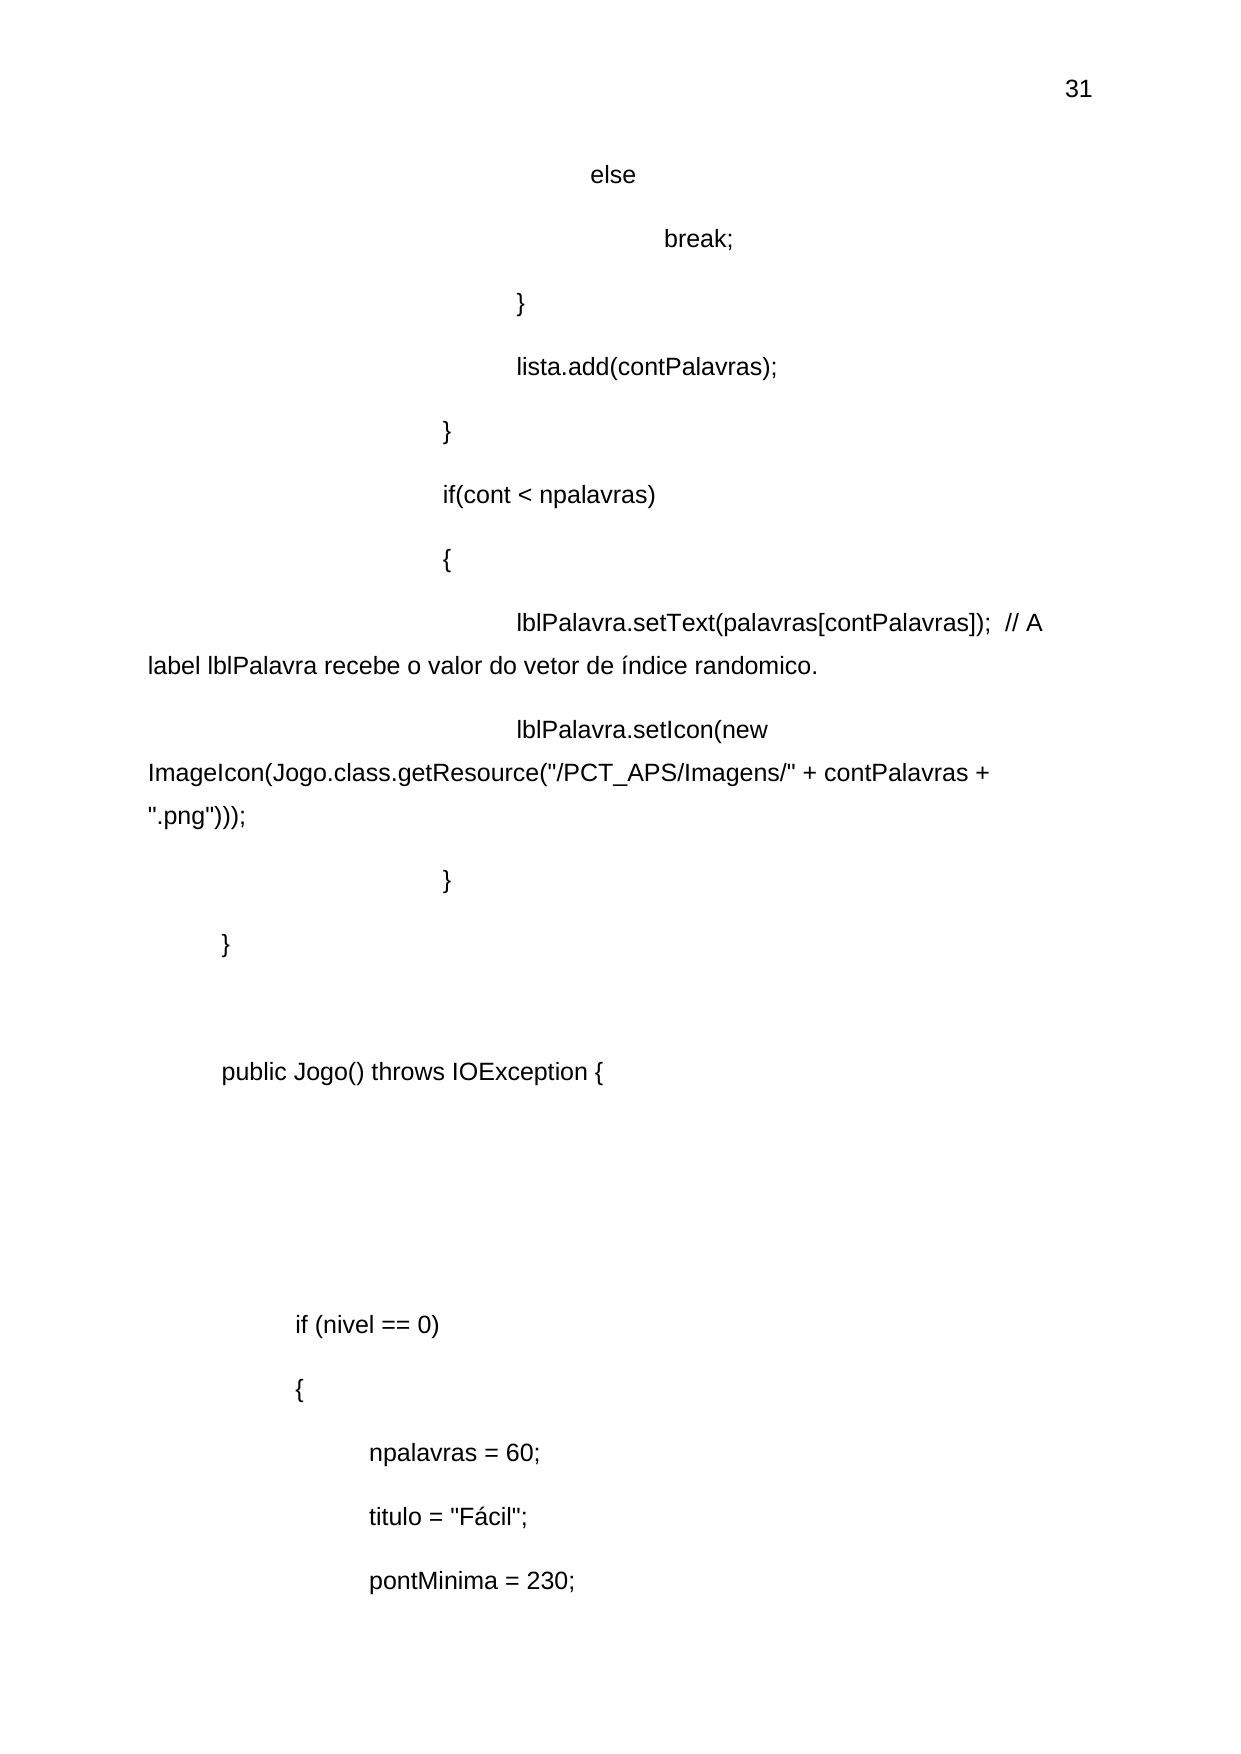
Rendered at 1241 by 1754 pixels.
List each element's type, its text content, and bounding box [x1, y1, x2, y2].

text public Jogo() throws IOException { [148, 1057, 1092, 1086]
text if (nivel == 0) [148, 1311, 1092, 1339]
text { [148, 1374, 1092, 1403]
text { [148, 544, 1092, 572]
text pontMinima = 230; [148, 1566, 1092, 1595]
text } [148, 416, 1092, 444]
text } [148, 929, 1092, 958]
text } [148, 288, 1092, 317]
text lblPalavra.setText(palavras[contPalavras]); // A label lblPalavra recebe o valor do vetor de índice randomico. [148, 608, 1092, 679]
text } [148, 865, 1092, 894]
text break; [148, 224, 1092, 253]
text npalavras = 60; [148, 1438, 1092, 1467]
text else [148, 160, 1092, 189]
text if(cont < npalavras) [148, 480, 1092, 508]
text lblPalavra.setIcon(new ImageIcon(Jogo.class.getResource("/PCT_APS/Imagens/" + contPalavras + ".png"))); [148, 715, 1092, 830]
text lista.add(contPalavras); [148, 352, 1092, 381]
text titulo = "Fácil"; [148, 1502, 1092, 1531]
